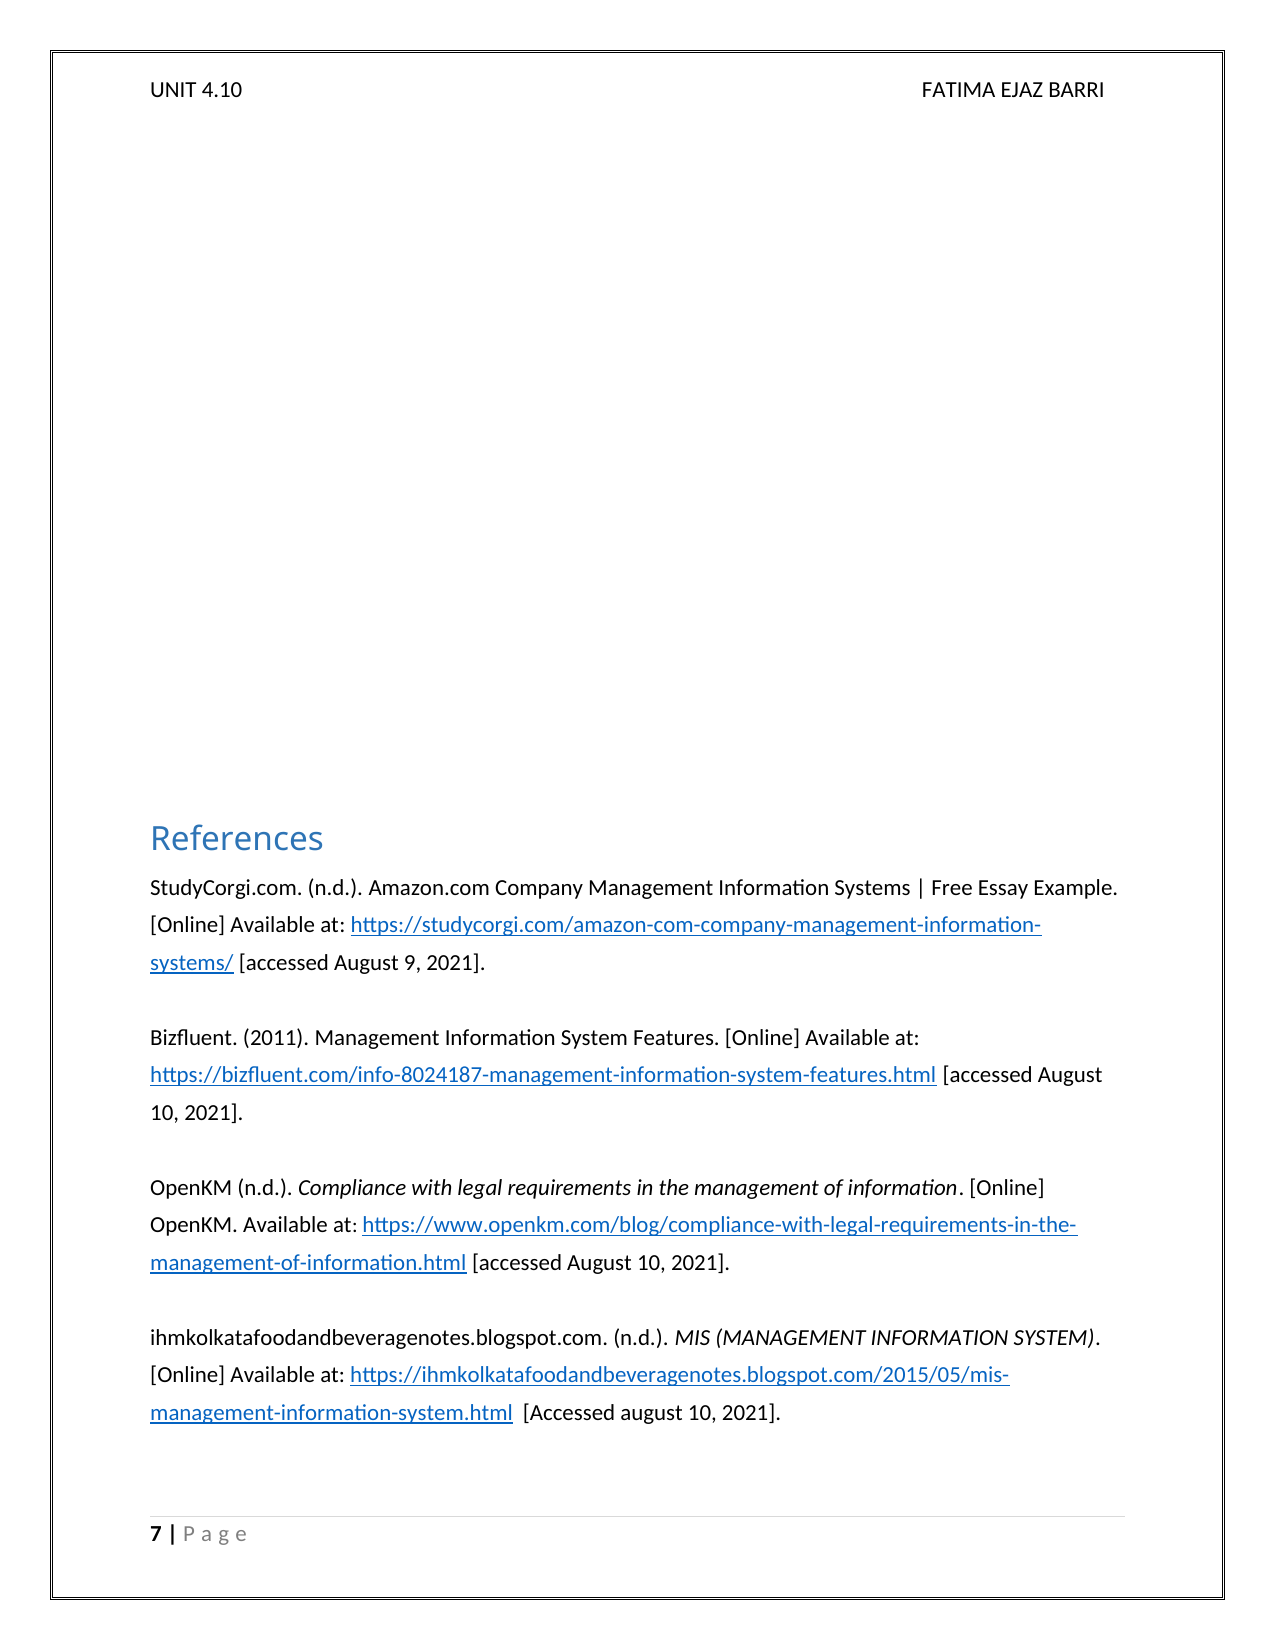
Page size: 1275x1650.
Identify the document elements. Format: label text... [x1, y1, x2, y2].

text Bizfluent. (2011). Management Information System Features. [Online] Available at: [150, 1013, 1125, 1051]
text StudyCorgi.com. (n.d.). Amazon.com Company Management Information Systems | Free Essay Example. [Online] Available at: https://studycorgi.com/amazon-com-company-management-information-systems/ [accessed August 9, 2021]. [150, 863, 1125, 976]
subtitle References [150, 814, 1125, 860]
text ihmkolkatafoodandbeveragenotes.blogspot.com. (n.d.). MIS (MANAGEMENT INFORMATION SYSTEM). [Online] Available at: https://ihmkolkatafoodandbeveragenotes.blogspot.com/2015/05/mis-management-information-system.html [Accessed august 10, 2021]. [150, 1313, 1125, 1426]
text OpenKM (n.d.). Compliance with legal requirements in the management of information. [Online] OpenKM. Available at: https://www.openkm.com/blog/compliance-with-legal-requirements-in-the-management-of-information.html [accessed August 10, 2021]. [150, 1163, 1125, 1276]
text https://bizfluent.com/info-8024187-management-information-system-features.html [accessed August 10, 2021]. [150, 1051, 1125, 1126]
